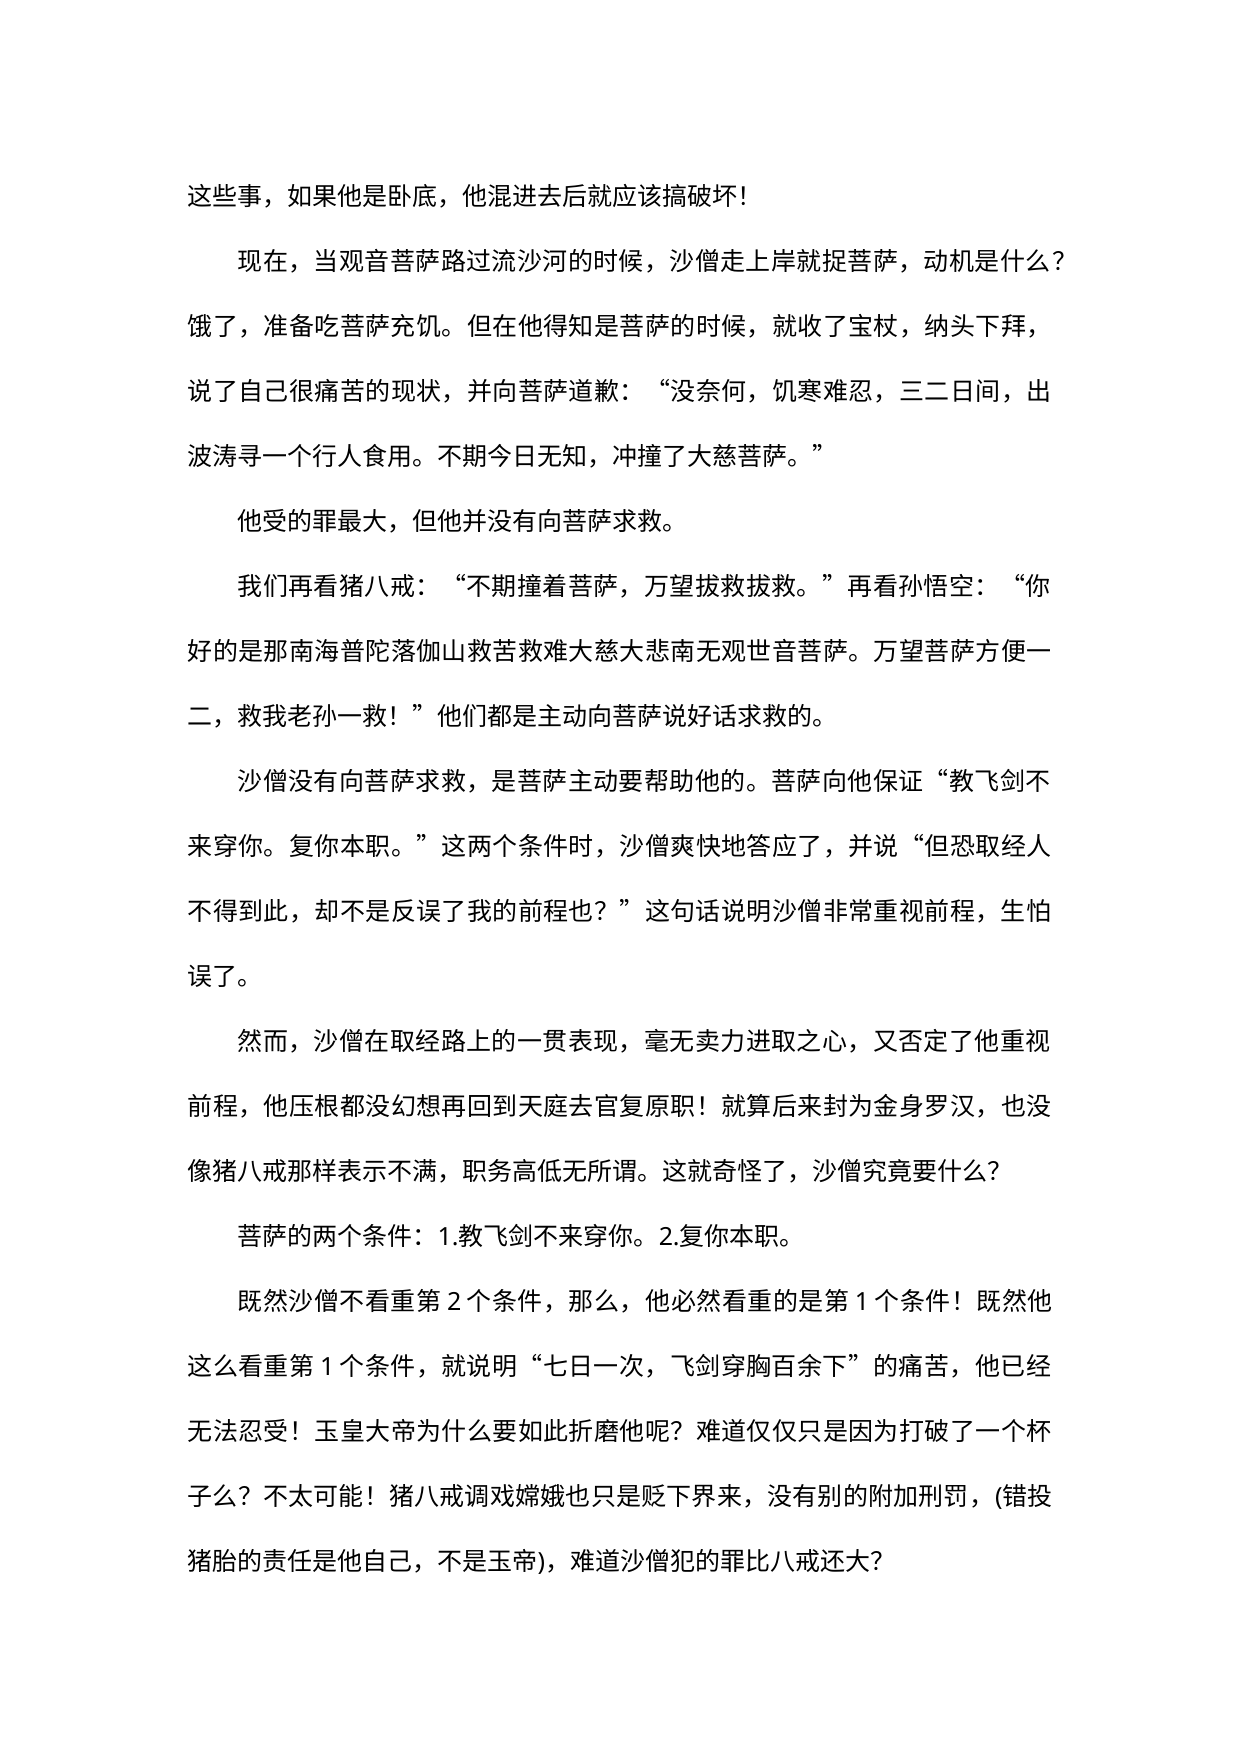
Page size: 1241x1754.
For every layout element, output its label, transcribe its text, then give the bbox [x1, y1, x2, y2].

text 既然沙僧不看重第2个条件，那么，他必然看重的是第1个条件！既然他这么看重第1个条件，就说明“七日一次，飞剑穿胸百余下”的痛苦，他已经无法忍受！玉皇大帝为什么要如此折磨他呢？难道仅仅只是因为打破了一个杯子么？不太可能！猪八戒调戏嫦娥也只是贬下界来，没有别的附加刑罚，(错投猪胎的责任是他自己，不是玉帝)，难道沙僧犯的罪比八戒还大？ [187, 1267, 1053, 1592]
text 沙僧没有向菩萨求救，是菩萨主动要帮助他的。菩萨向他保证“教飞剑不来穿你。复你本职。”这两个条件时，沙僧爽快地答应了，并说“但恐取经人不得到此，却不是反误了我的前程也？”这句话说明沙僧非常重视前程，生怕误了。 [187, 747, 1053, 1007]
text 他受的罪最大，但他并没有向菩萨求救。 [187, 487, 1053, 552]
text 现在，当观音菩萨路过流沙河的时候，沙僧走上岸就捉菩萨，动机是什么？饿了，准备吃菩萨充饥。但在他得知是菩萨的时候，就收了宝杖，纳头下拜，说了自己很痛苦的现状，并向菩萨道歉：“没奈何，饥寒难忍，三二日间，出波涛寻一个行人食用。不期今日无知，冲撞了大慈菩萨。” [187, 227, 1053, 487]
text 然而，沙僧在取经路上的一贯表现，毫无卖力进取之心，又否定了他重视前程，他压根都没幻想再回到天庭去官复原职！就算后来封为金身罗汉，也没像猪八戒那样表示不满，职务高低无所谓。这就奇怪了，沙僧究竟要什么？ [187, 1007, 1053, 1202]
text 菩萨的两个条件：1.教飞剑不来穿你。2.复你本职。 [187, 1202, 1053, 1267]
text 这些事，如果他是卧底，他混进去后就应该搞破坏！ [187, 162, 1053, 227]
text 我们再看猪八戒：“不期撞着菩萨，万望拔救拔救。”再看孙悟空：“你好的是那南海普陀落伽山救苦救难大慈大悲南无观世音菩萨。万望菩萨方便一二，救我老孙一救！”他们都是主动向菩萨说好话求救的。 [187, 552, 1053, 747]
